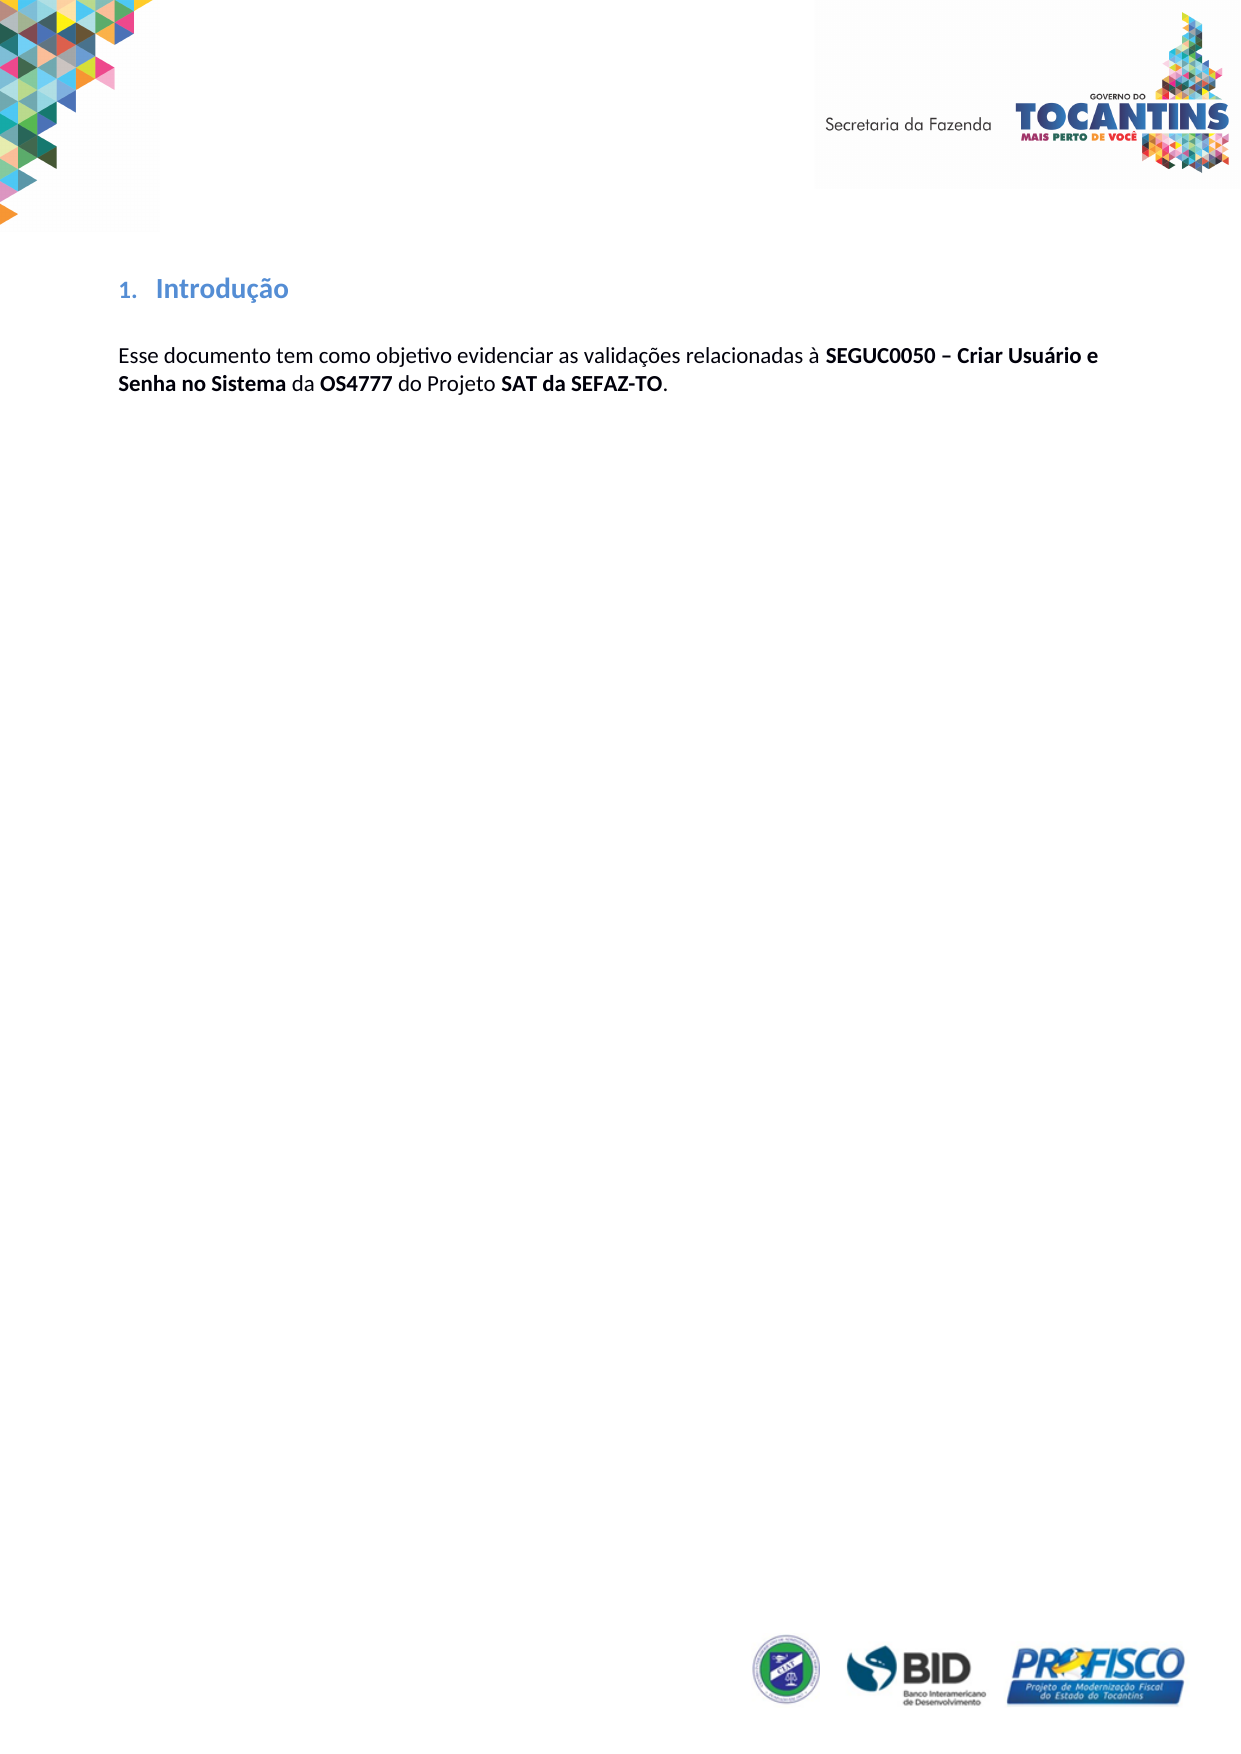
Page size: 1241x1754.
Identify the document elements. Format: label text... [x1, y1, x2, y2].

list Introdução [118, 271, 1122, 306]
picture [814, 0, 1241, 189]
picture [0, 0, 161, 232]
picture [750, 1633, 1191, 1708]
text Esse documento tem como objetivo evidenciar as validações relacionadas à SEGUC0050 – Criar Usuário e Senha no Sistema da OS4777 do Projeto SAT da SEFAZ-TO. [118, 341, 1122, 397]
